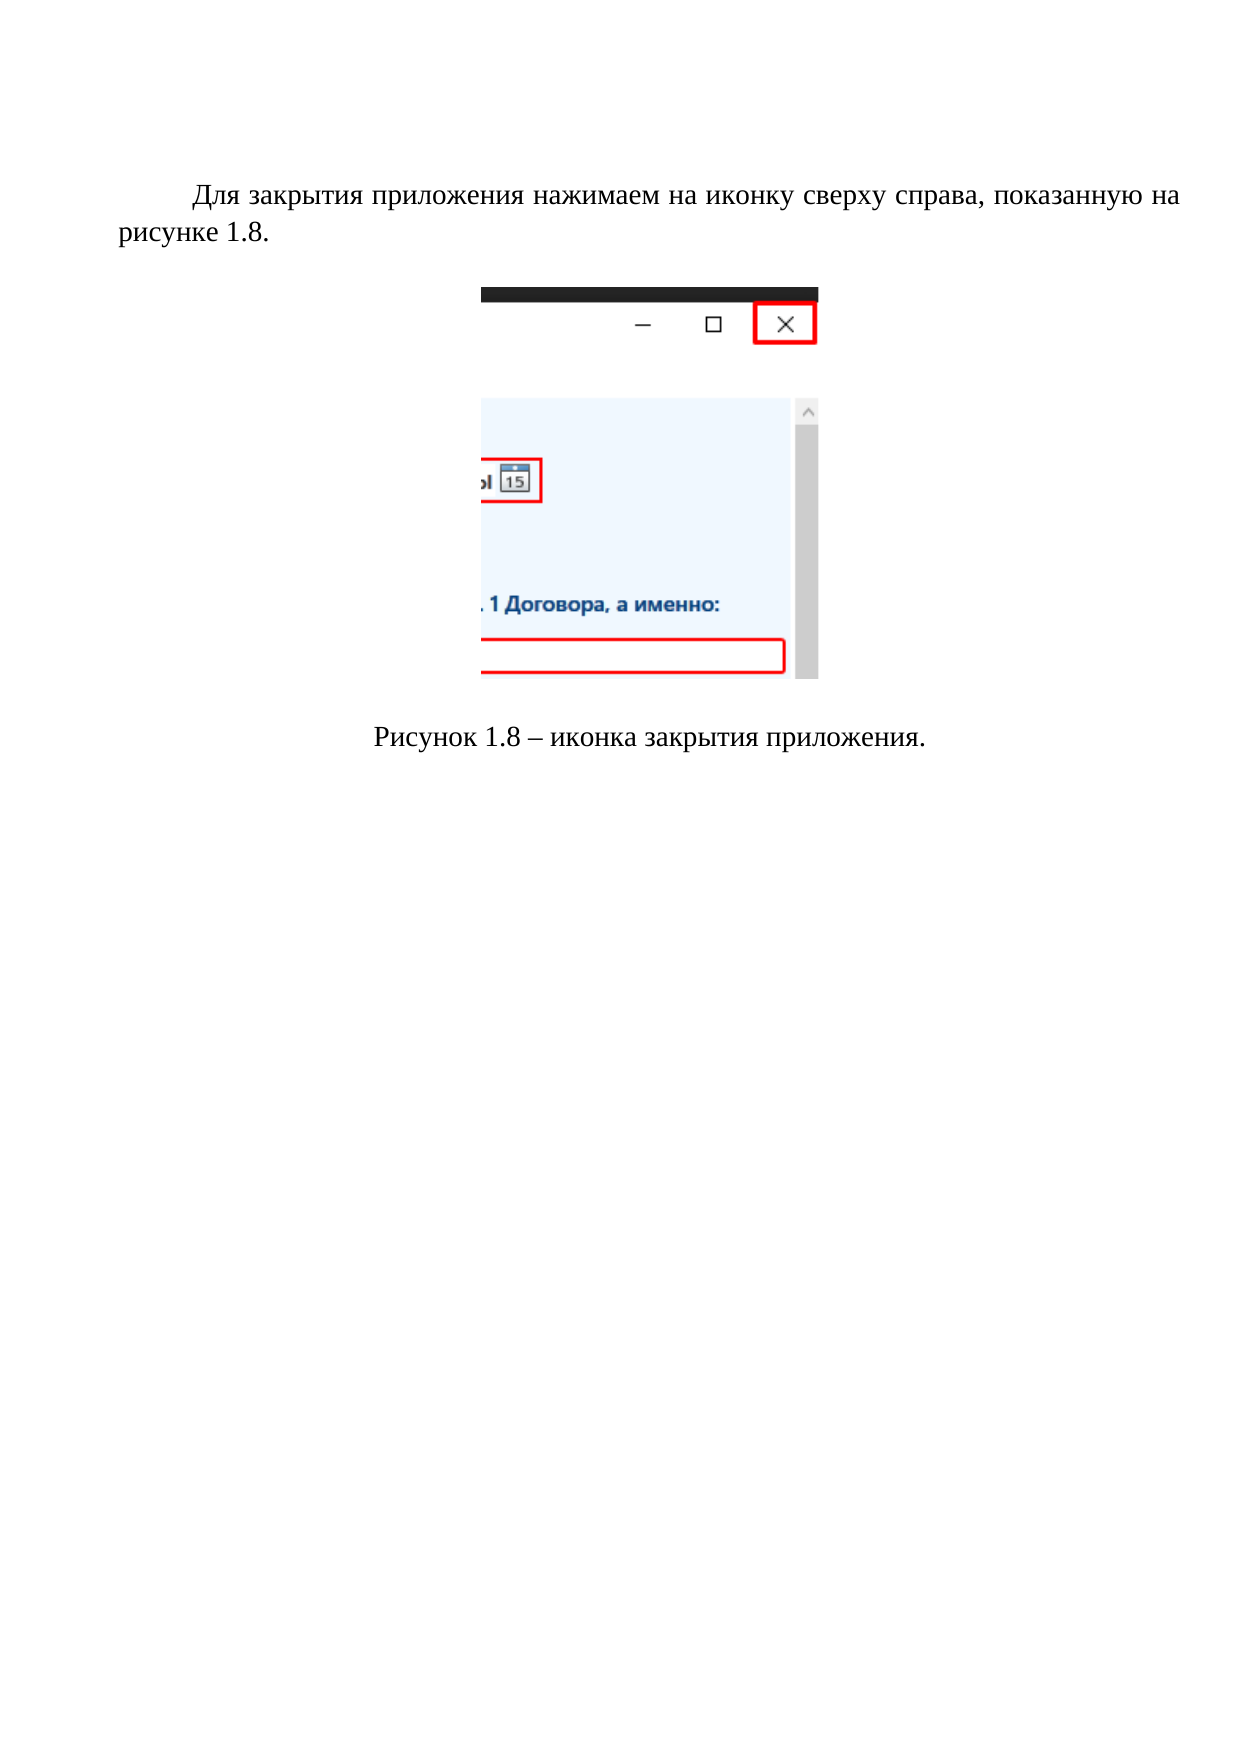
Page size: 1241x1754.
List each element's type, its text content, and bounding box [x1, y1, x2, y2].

picture [481, 287, 819, 679]
text Для закрытия приложения нажимаем на иконку сверху справа, показанную на рисунке 1.8. [118, 177, 1181, 248]
text Рисунок 1.8 – иконка закрытия приложения. [118, 719, 1181, 752]
